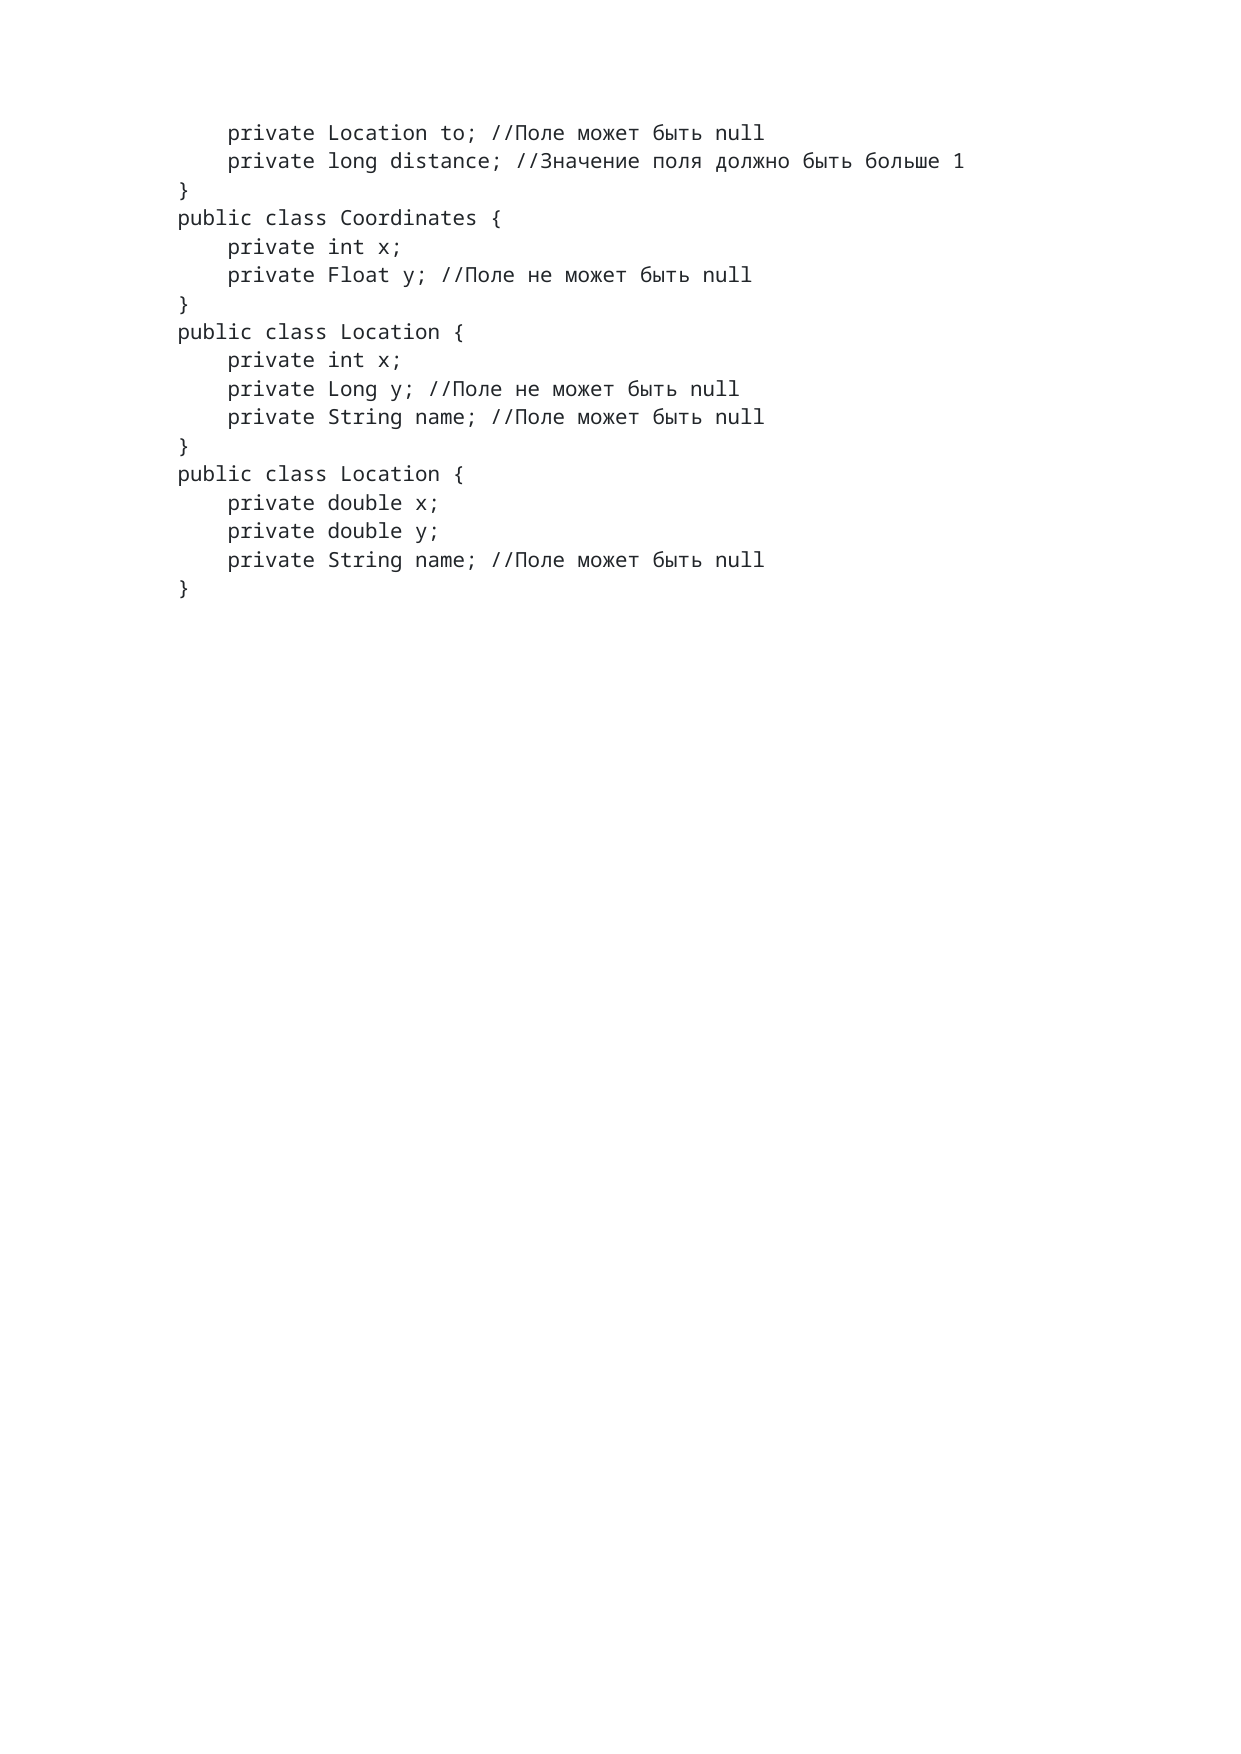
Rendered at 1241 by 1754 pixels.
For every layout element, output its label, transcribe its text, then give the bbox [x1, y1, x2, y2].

text private String name; //Поле может быть null [177, 402, 1152, 431]
text } [177, 175, 1152, 203]
text private long distance; //Значение поля должно быть больше 1 [177, 147, 1152, 175]
text private Location to; //Поле может быть null [177, 118, 1152, 147]
text } [177, 289, 1152, 317]
text } [177, 431, 1152, 459]
text private Float y; //Поле не может быть null [177, 260, 1152, 289]
text } [177, 573, 1152, 602]
text private double x; [177, 488, 1152, 516]
text public class Coordinates { [177, 203, 1152, 232]
text private int x; [177, 346, 1152, 374]
text public class Location { [177, 317, 1152, 346]
text private double y; [177, 516, 1152, 545]
text public class Location { [177, 459, 1152, 488]
text private String name; //Поле может быть null [177, 545, 1152, 573]
text private int x; [177, 232, 1152, 260]
text private Long y; //Поле не может быть null [177, 374, 1152, 402]
